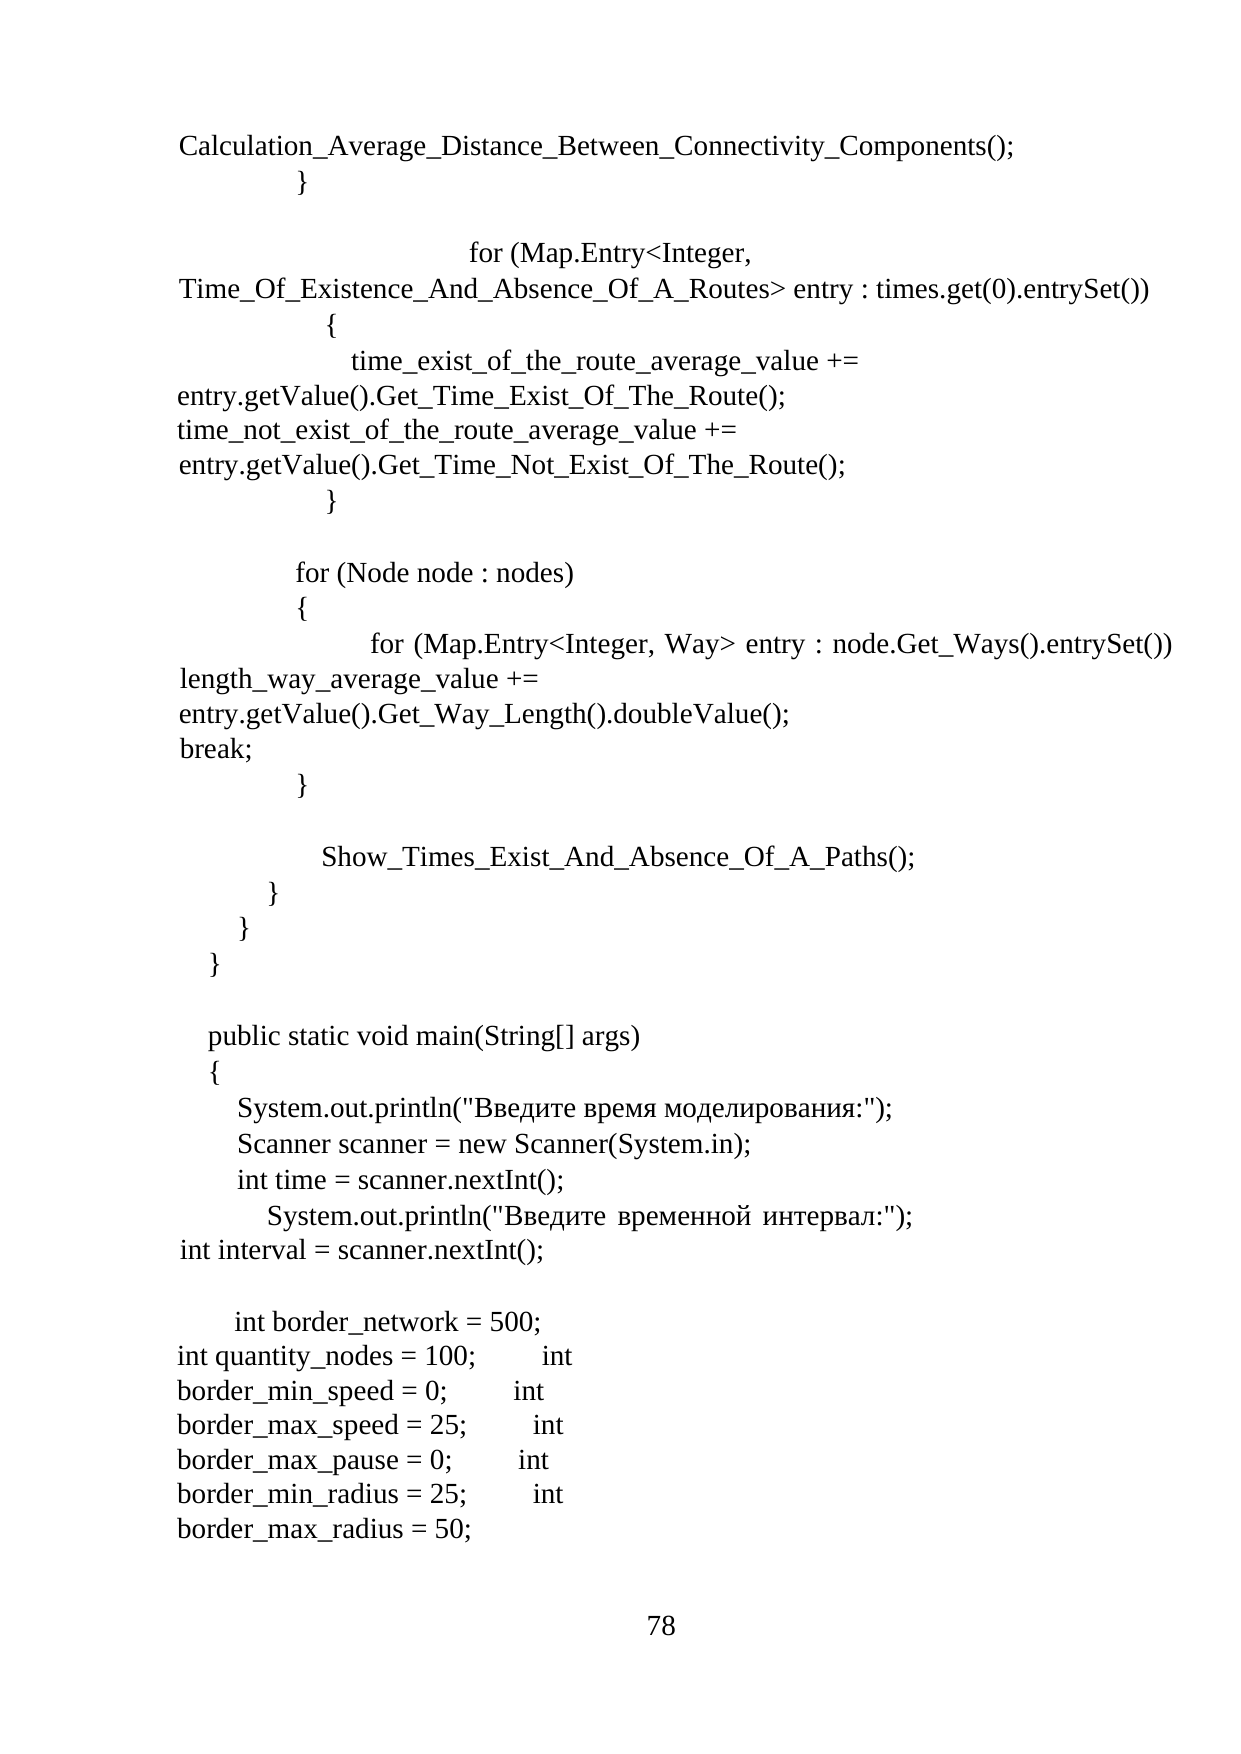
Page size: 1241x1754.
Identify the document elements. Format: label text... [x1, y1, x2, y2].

text for (Map.Entry<Integer, Way> entry : node.Get_Ways().entrySet()) length_way_average_value += [178, 626, 1175, 694]
text { [178, 591, 1175, 624]
text entry.getValue().Get_Way_Length().doubleValue(); break; [178, 697, 869, 765]
text } [178, 911, 1175, 944]
text Time_Of_Existence_And_Absence_Of_A_Routes> entry : times.get(0).entrySet()) [178, 271, 1175, 305]
text Calculation_Average_Distance_Between_Connectivity_Components(); [178, 128, 1175, 161]
text } [178, 483, 1175, 516]
text System.out.println("Введите временной интервал:"); int interval = scanner.nextInt(); [178, 1198, 913, 1266]
text entry.getValue().Get_Time_Not_Exist_Of_The_Route(); [178, 447, 1175, 480]
text public static void main(String[] args) [178, 1018, 1175, 1052]
text time_exist_of_the_route_average_value += entry.getValue().Get_Time_Exist_Of_The_Route(); time_not_exist_of_the_route_average_value += [176, 343, 1148, 446]
text Show_Times_Exist_And_Absence_Of_A_Paths(); [177, 839, 1176, 872]
text } [178, 946, 1175, 980]
text { [178, 307, 1175, 341]
text } [178, 875, 1175, 908]
text } [178, 767, 1175, 801]
text System.out.println("Введите время моделирования:"); [178, 1090, 1175, 1124]
text for (Map.Entry<Integer, [177, 236, 1176, 269]
text Scanner scanner = new Scanner(System.in); [178, 1126, 1175, 1159]
text } [178, 164, 1175, 197]
text int border_network = 500; int quantity_nodes = 100; int border_min_speed = 0; int border_max_speed = 25; int border_max_pause = 0; int border_min_radius = 25; int border_max_radius = 50; [176, 1304, 573, 1544]
text int time = scanner.nextInt(); [178, 1162, 1175, 1195]
text for (Node node : nodes) [178, 555, 1175, 588]
text { [178, 1054, 1175, 1088]
